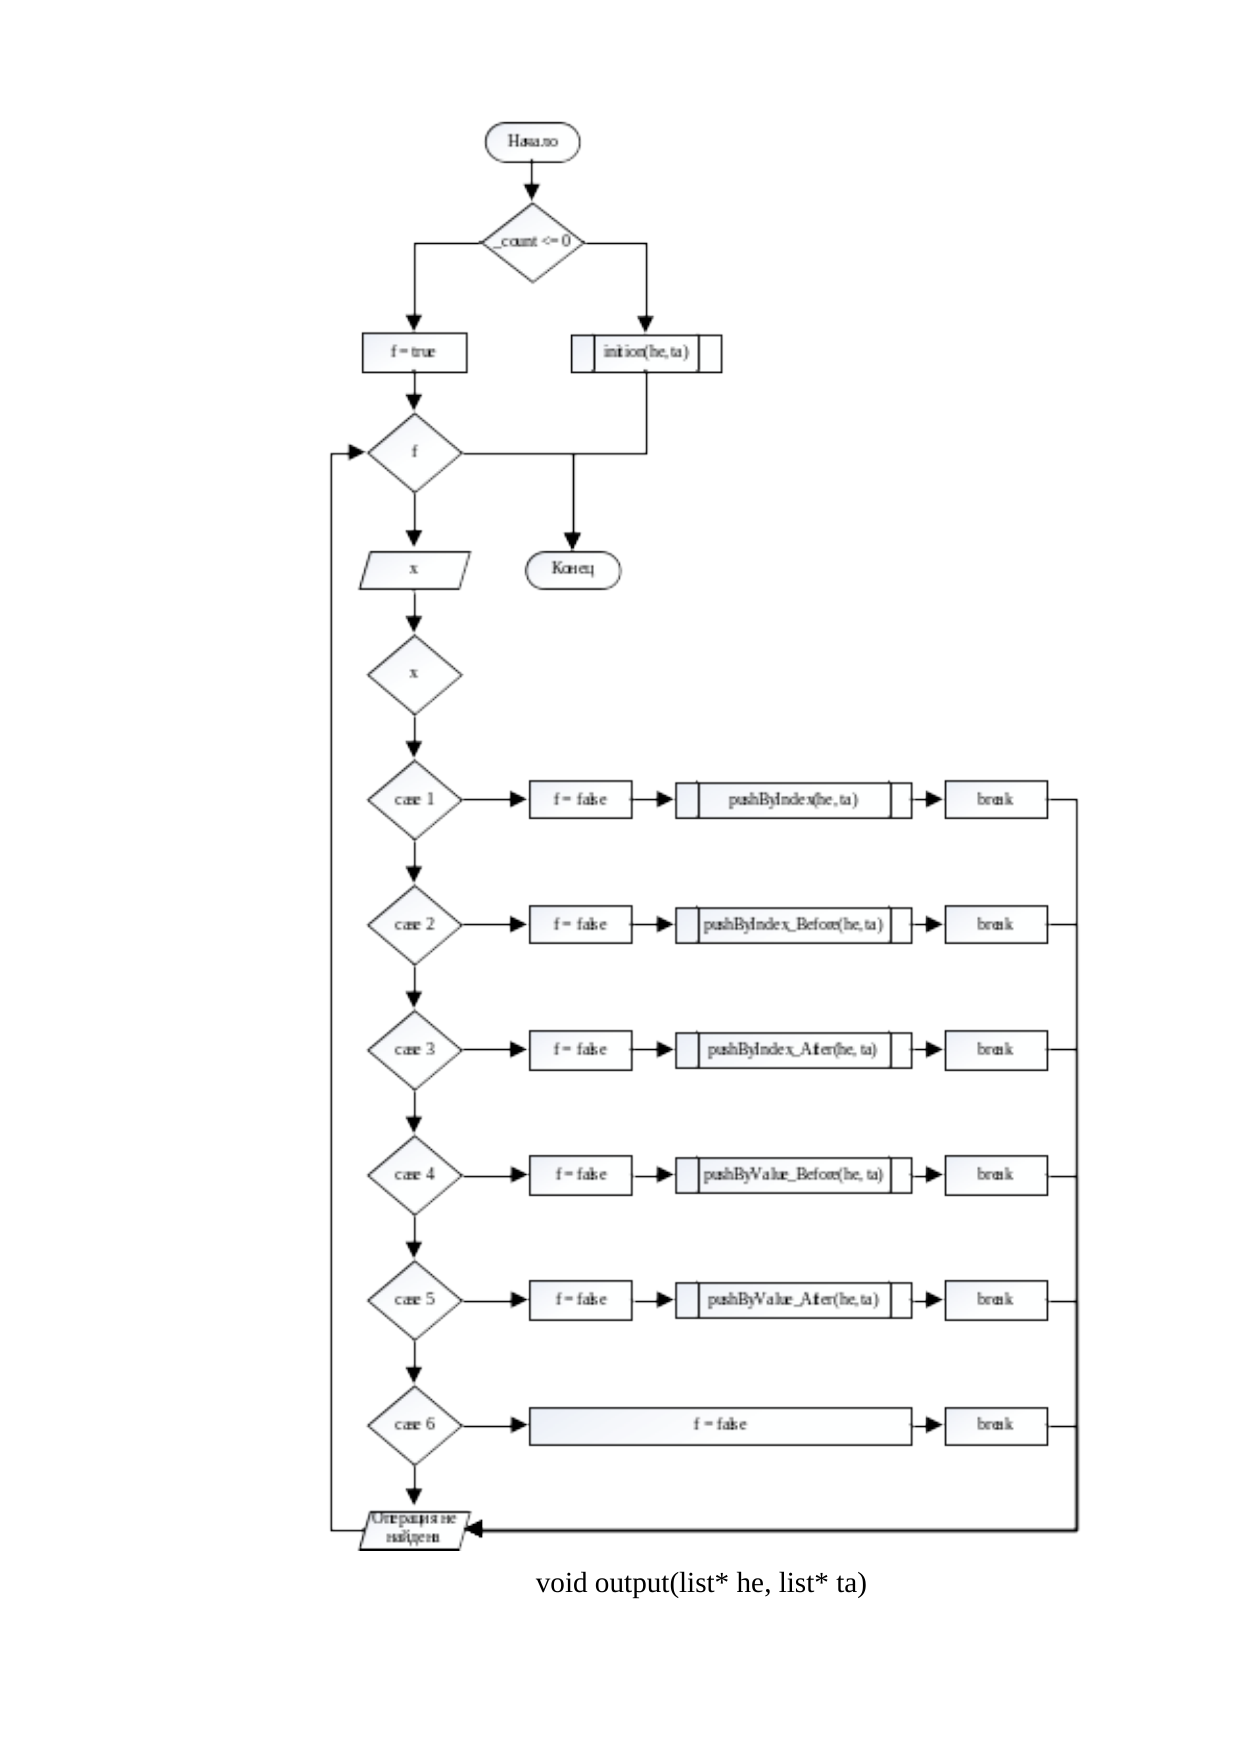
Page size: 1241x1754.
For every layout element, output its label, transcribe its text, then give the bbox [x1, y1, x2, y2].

text void output(list* he, list* ta) [177, 1565, 1152, 1598]
